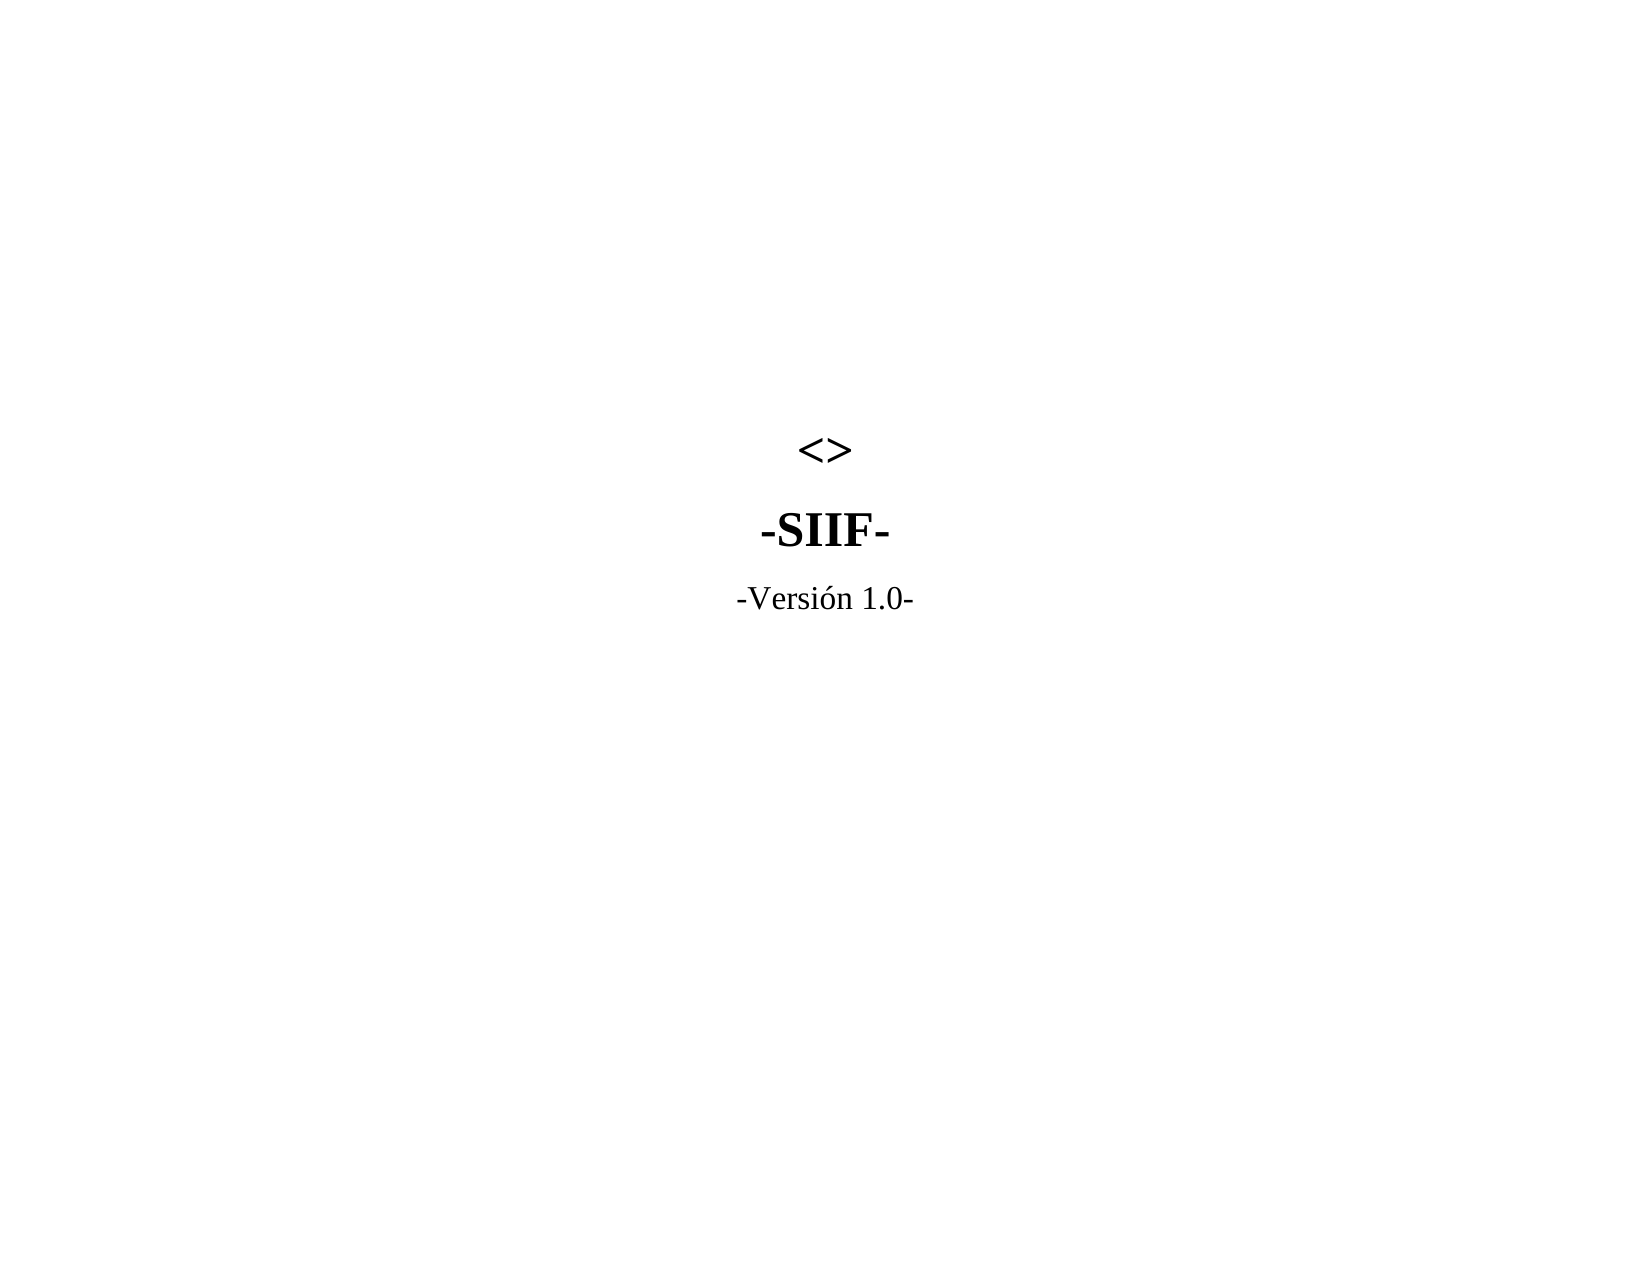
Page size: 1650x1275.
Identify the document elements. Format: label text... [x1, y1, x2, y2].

text -SIIF- [150, 499, 1500, 557]
text -Versión 1.0- [150, 578, 1500, 616]
text <> [150, 421, 1500, 478]
